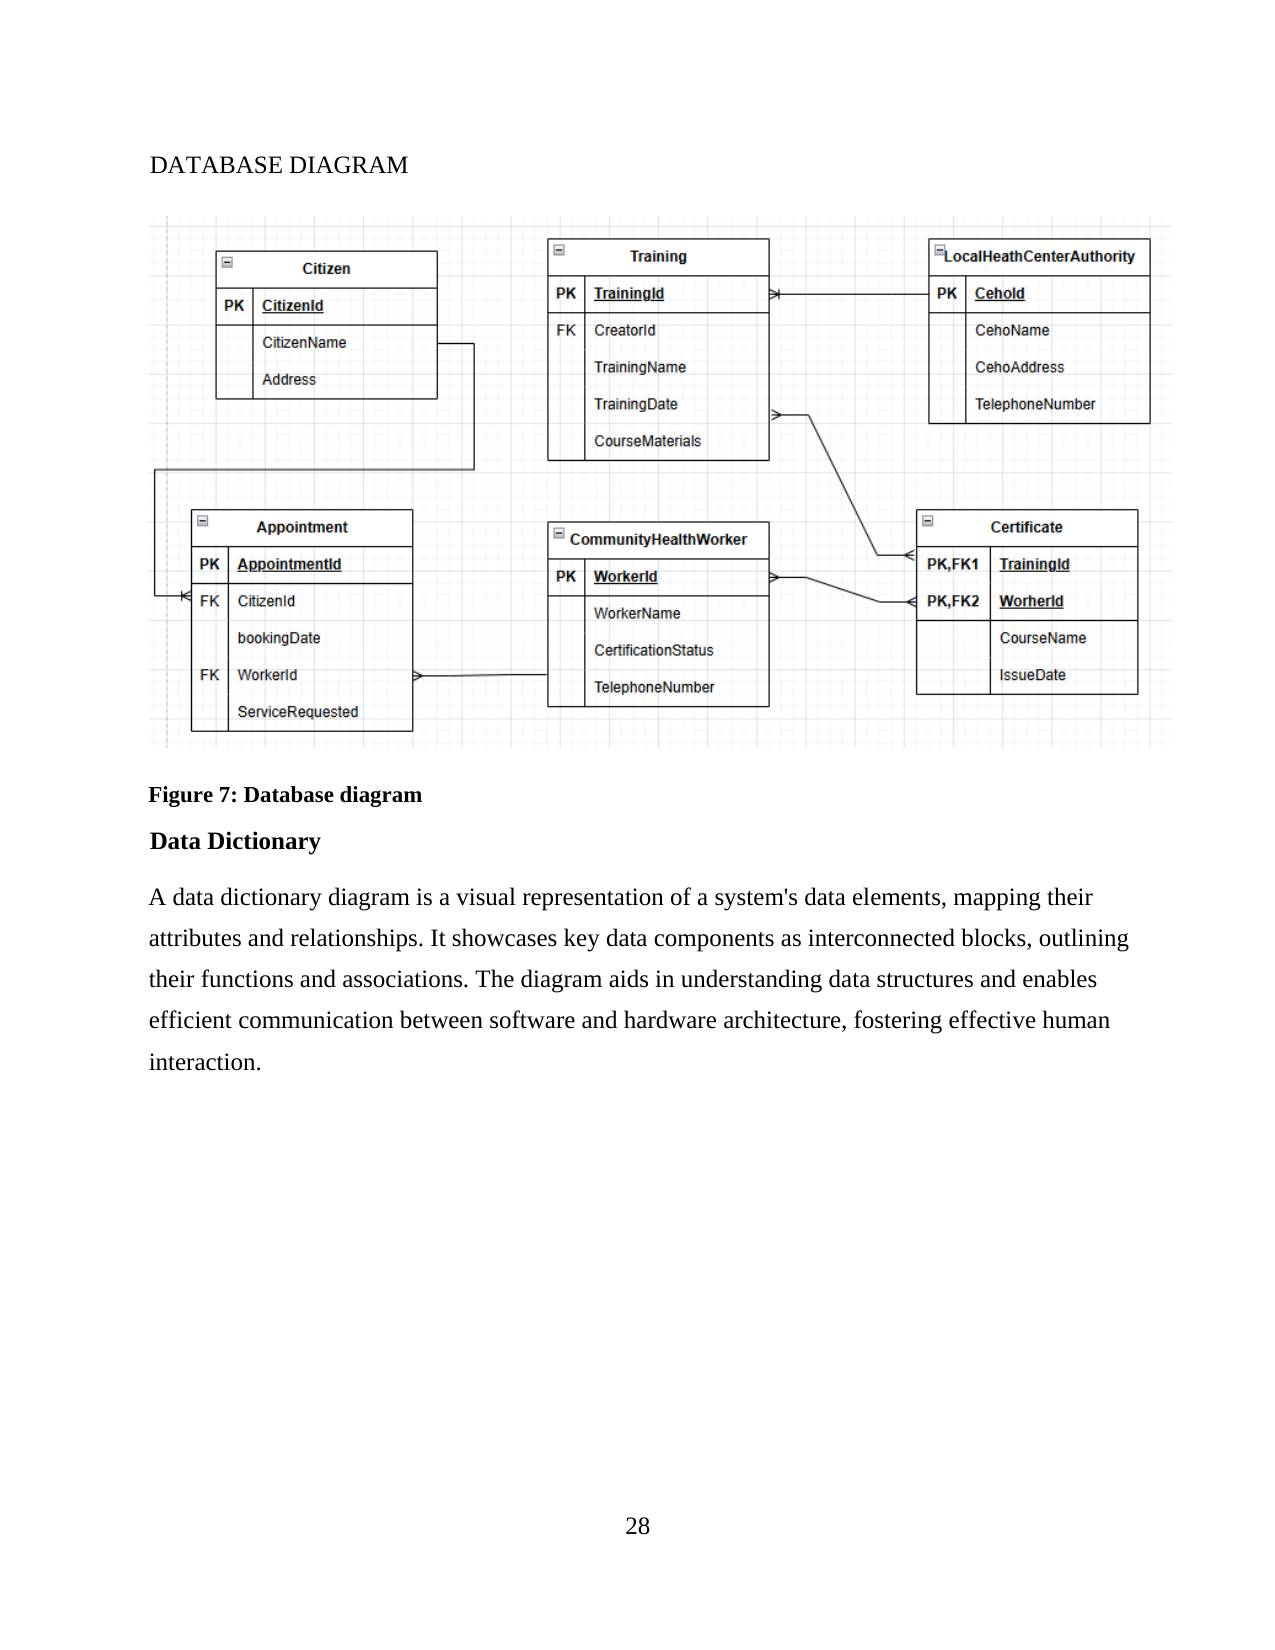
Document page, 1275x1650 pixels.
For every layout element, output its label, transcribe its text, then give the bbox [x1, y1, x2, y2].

picture [148, 216, 1173, 748]
text A data dictionary diagram is a visual representation of a system's data elements, mapping their attributes and relationships. It showcases key data components as interconnected blocks, outlining their functions and associations. The diagram aids in understanding data structures and enables efficient communication between software and hardware architecture, fostering effective human interaction. [148, 882, 1142, 1076]
subtitle Data Dictionary [149, 826, 1169, 854]
text DATABASE DIAGRAM [149, 150, 1172, 179]
text Figure 7: Database diagram [148, 781, 1172, 807]
